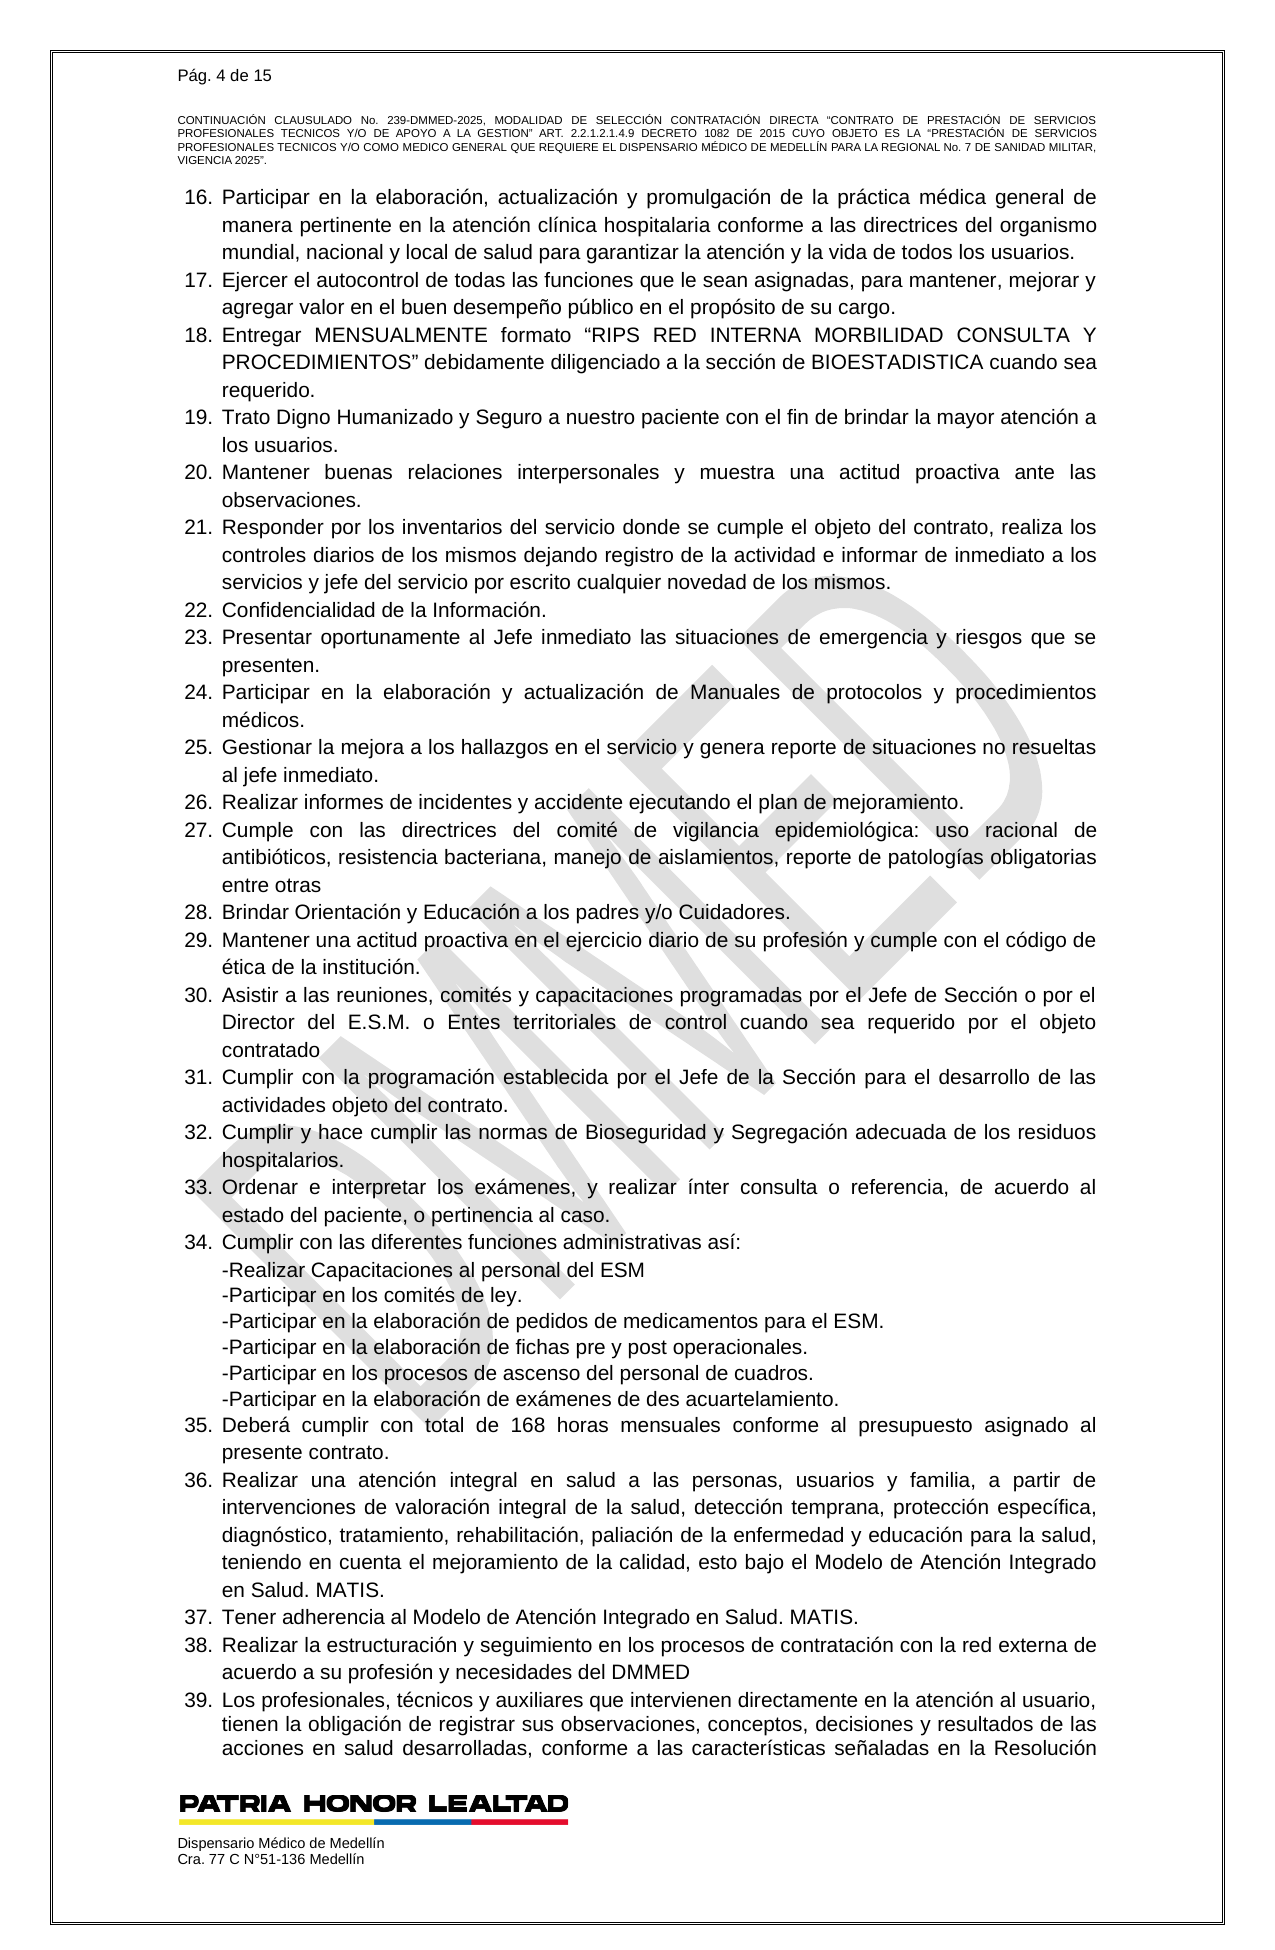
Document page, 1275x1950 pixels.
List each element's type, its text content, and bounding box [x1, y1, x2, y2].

list Presentar oportunamente al Jefe inmediato las situaciones de emergencia y riesgos que se presenten. [184, 625, 1098, 676]
list Confidencialidad de la Información. [184, 597, 1098, 621]
list Ejercer el autocontrol de todas las funciones que le sean asignadas, para mantener, mejorar y agregar valor en el buen desempeño público en el propósito de su cargo. [184, 267, 1098, 319]
list Asistir a las reuniones, comités y capacitaciones programadas por el Jefe de Sección o por el Director del E.S.M. o Entes territoriales de control cuando sea requerido por el objeto contratado [184, 982, 1098, 1061]
list Participar en la elaboración, actualización y promulgación de la práctica médica general de manera pertinente en la atención clínica hospitalaria conforme a las directrices del organismo mundial, nacional y local de salud para garantizar la atención y la vida de todos los usuarios. [184, 185, 1098, 264]
picture [179, 1795, 569, 1825]
list Tener adherencia al Modelo de Atención Integrado en Salud. MATIS. [184, 1605, 1098, 1629]
list Participar en la elaboración y actualización de Manuales de protocolos y procedimientos médicos. [184, 680, 1098, 731]
list Cumplir con las diferentes funciones administrativas así: [184, 1230, 1098, 1254]
text -Participar en la elaboración de exámenes de des acuartelamiento. [222, 1387, 1098, 1411]
text -Participar en la elaboración de pedidos de medicamentos para el ESM. [222, 1309, 1098, 1333]
list Gestionar la mejora a los hallazgos en el servicio y genera reporte de situaciones no resueltas al jefe inmediato. [184, 735, 1098, 786]
list Cumple con las directrices del comité de vigilancia epidemiológica: uso racional de antibióticos, resistencia bacteriana, manejo de aislamientos, reporte de patologías obligatorias entre otras [184, 817, 1098, 896]
list Realizar la estructuración y seguimiento en los procesos de contratación con la red externa de acuerdo a su profesión y necesidades del DMMED [184, 1632, 1098, 1684]
list Cumplir con la programación establecida por el Jefe de la Sección para el desarrollo de las actividades objeto del contrato. [184, 1065, 1098, 1116]
list Trato Digno Humanizado y Seguro a nuestro paciente con el fin de brindar la mayor atención a los usuarios. [184, 405, 1098, 456]
text -Realizar Capacitaciones al personal del ESM [222, 1257, 1098, 1281]
list Deberá cumplir con total de 168 horas mensuales conforme al presupuesto asignado al presente contrato. [184, 1412, 1098, 1464]
list Ordenar e interpretar los exámenes, y realizar ínter consulta o referencia, de acuerdo al estado del paciente, o pertinencia al caso. [184, 1175, 1098, 1226]
list Responder por los inventarios del servicio donde se cumple el objeto del contrato, realiza los controles diarios de los mismos dejando registro de la actividad e informar de inmediato a los servicios y jefe del servicio por escrito cualquier novedad de los mismos. [184, 515, 1098, 594]
list Entregar MENSUALMENTE formato “RIPS RED INTERNA MORBILIDAD CONSULTA Y PROCEDIMIENTOS” debidamente diligenciado a la sección de BIOESTADISTICA cuando sea requerido. [184, 322, 1098, 401]
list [184, 1687, 1098, 1759]
text -Participar en la elaboración de fichas pre y post operacionales. [222, 1335, 1098, 1359]
text -Participar en los comités de ley. [222, 1283, 1098, 1307]
list Mantener una actitud proactiva en el ejercicio diario de su profesión y cumple con el código de ética de la institución. [184, 927, 1098, 979]
list Realizar informes de incidentes y accidente ejecutando el plan de mejoramiento. [184, 790, 1098, 814]
list Realizar una atención integral en salud a las personas, usuarios y familia, a partir de intervenciones de valoración integral de la salud, detección temprana, protección específica, diagnóstico, tratamiento, rehabilitación, paliación de la enfermedad y educación para la salud, teniendo en cuenta el mejoramiento de la calidad, esto bajo el Modelo de Atención Integrado en Salud. MATIS. [184, 1467, 1098, 1601]
list Mantener buenas relaciones interpersonales y muestra una actitud proactiva ante las observaciones. [184, 460, 1098, 511]
text -Participar en los procesos de ascenso del personal de cuadros. [222, 1361, 1098, 1385]
list Cumplir y hace cumplir las normas de Bioseguridad y Segregación adecuada de los residuos hospitalarios. [184, 1120, 1098, 1171]
list Brindar Orientación y Educación a los padres y/o Cuidadores. [184, 900, 1098, 924]
